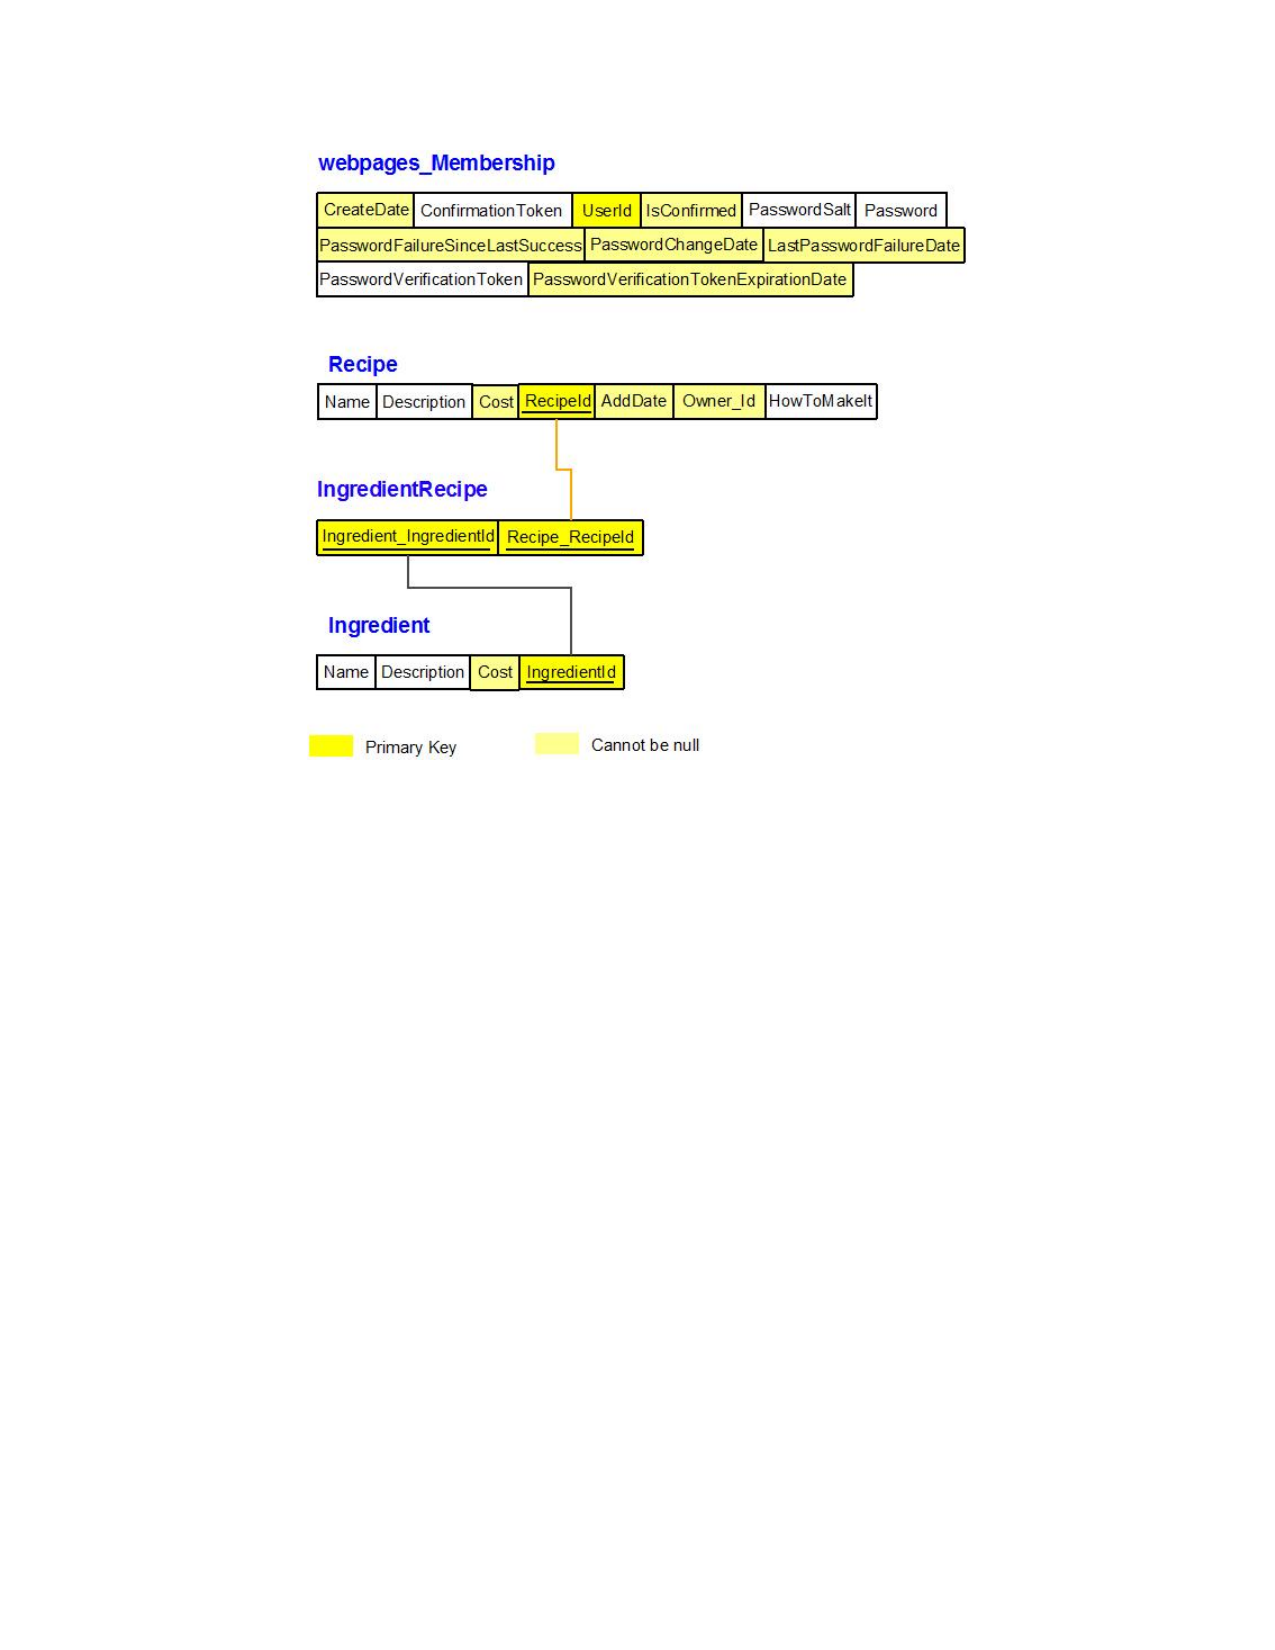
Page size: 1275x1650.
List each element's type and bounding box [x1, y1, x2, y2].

picture [307, 150, 968, 760]
